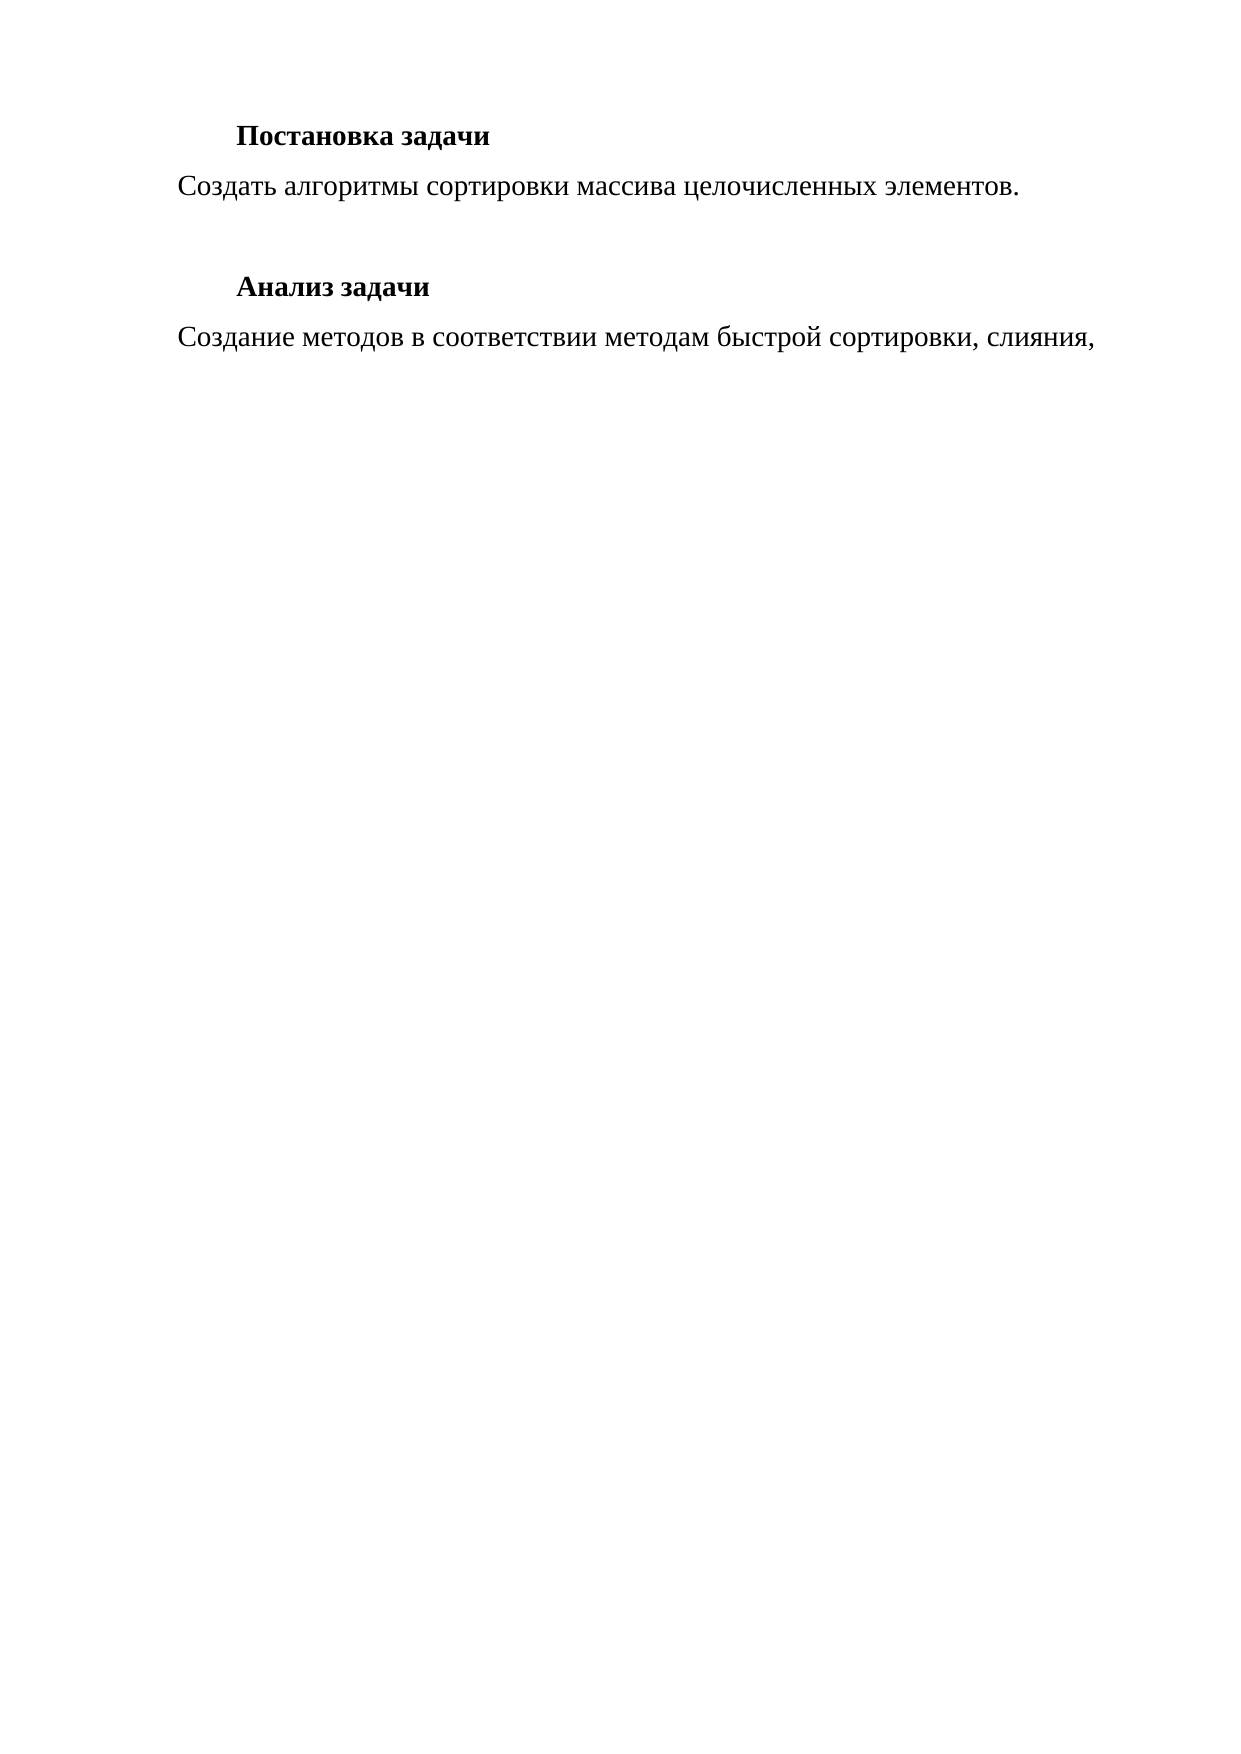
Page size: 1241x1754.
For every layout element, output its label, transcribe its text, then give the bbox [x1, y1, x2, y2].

text Анализ задачи [177, 269, 1152, 303]
text Создание методов в соответствии методам быстрой сортировки, слияния, [177, 319, 1152, 353]
text Постановка задачи [177, 118, 1152, 152]
text Создать алгоритмы сортировки массива целочисленных элементов. [177, 168, 1152, 202]
